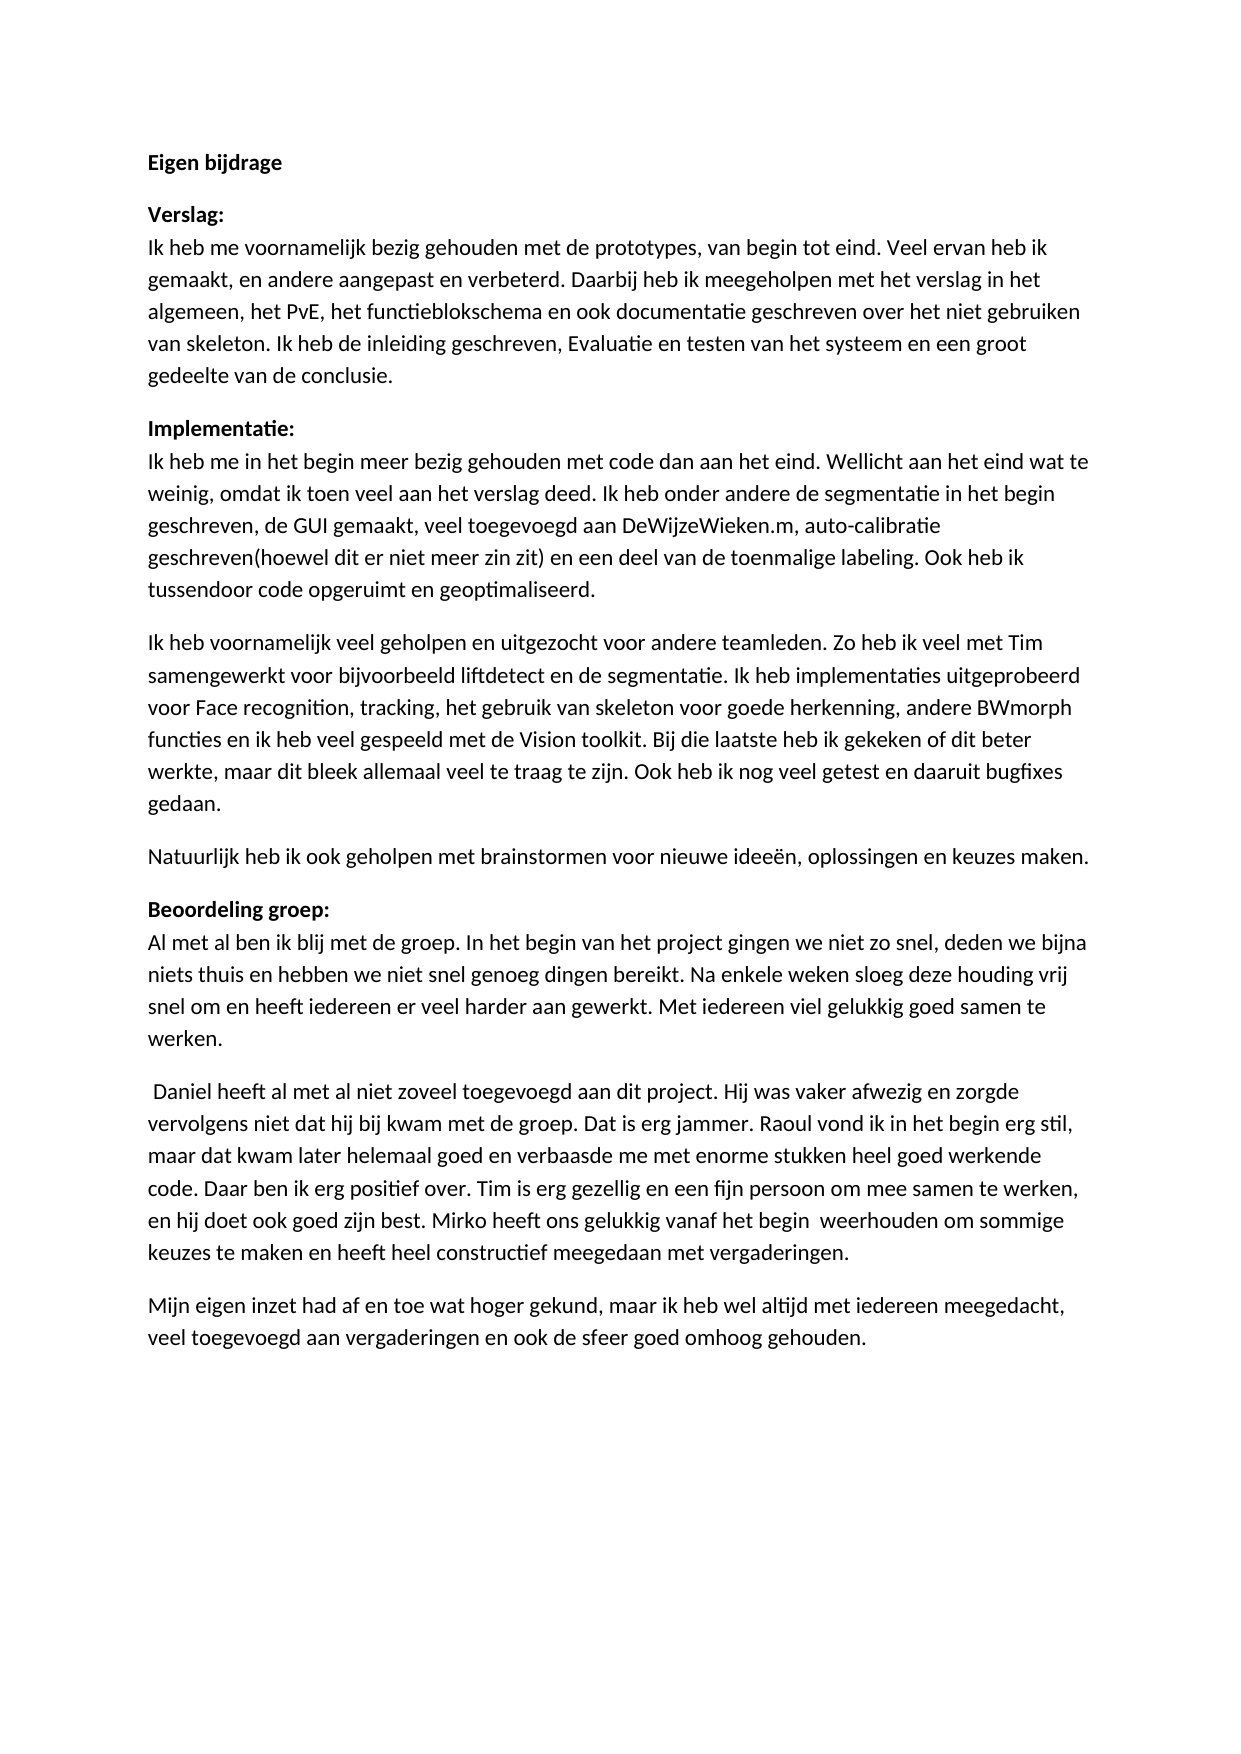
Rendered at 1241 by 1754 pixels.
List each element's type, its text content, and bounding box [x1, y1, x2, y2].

text Daniel heeft al met al niet zoveel toegevoegd aan dit project. Hij was vaker afwezig en zorgde vervolgens niet dat hij bij kwam met de groep. Dat is erg jammer. Raoul vond ik in het begin erg stil, maar dat kwam later helemaal goed en verbaasde me met enorme stukken heel goed werkende code. Daar ben ik erg positief over. Tim is erg gezellig en een fijn persoon om mee samen te werken, en hij doet ook goed zijn best. Mirko heeft ons gelukkig vanaf het begin weerhouden om sommige keuzes te maken en heeft heel constructief meegedaan met vergaderingen. [148, 1077, 1093, 1266]
text Verslag: Ik heb me voornamelijk bezig gehouden met de prototypes, van begin tot eind. Veel ervan heb ik gemaakt, en andere aangepast en verbeterd. Daarbij heb ik meegeholpen met het verslag in het algemeen, het PvE, het functieblokschema en ook documentatie geschreven over het niet gebruiken van skeleton. Ik heb de inleiding geschreven, Evaluatie en testen van het systeem en een groot gedeelte van de conclusie. [148, 201, 1093, 389]
text Beoordeling groep: Al met al ben ik blij met de groep. In het begin van het project gingen we niet zo snel, deden we bijna niets thuis en hebben we niet snel genoeg dingen bereikt. Na enkele weken sloeg deze houding vrij snel om en heeft iedereen er veel harder aan gewerkt. Met iedereen viel gelukkig goed samen te werken. [148, 896, 1093, 1052]
text Mijn eigen inzet had af en toe wat hoger gekund, maar ik heb wel altijd met iedereen meegedacht, veel toegevoegd aan vergaderingen en ook de sfeer goed omhoog gehouden. [148, 1291, 1093, 1351]
text Natuurlijk heb ik ook geholpen met brainstormen voor nieuwe ideeën, oplossingen en keuzes maken. [148, 842, 1093, 871]
text Eigen bijdrage [148, 148, 1093, 176]
text Ik heb voornamelijk veel geholpen en uitgezocht voor andere teamleden. Zo heb ik veel met Tim samengewerkt voor bijvoorbeeld liftdetect en de segmentatie. Ik heb implementaties uitgeprobeerd voor Face recognition, tracking, het gebruik van skeleton voor goede herkenning, andere BWmorph functies en ik heb veel gespeeld met de Vision toolkit. Bij die laatste heb ik gekeken of dit beter werkte, maar dit bleek allemaal veel te traag te zijn. Ook heb ik nog veel getest en daaruit bugfixes gedaan. [148, 628, 1093, 817]
text Implementatie: Ik heb me in het begin meer bezig gehouden met code dan aan het eind. Wellicht aan het eind wat te weinig, omdat ik toen veel aan het verslag deed. Ik heb onder andere de segmentatie in het begin geschreven, de GUI gemaakt, veel toegevoegd aan DeWijzeWieken.m, auto-calibratie geschreven(hoewel dit er niet meer zin zit) en een deel van de toenmalige labeling. Ook heb ik tussendoor code opgeruimt en geoptimaliseerd. [148, 414, 1093, 603]
